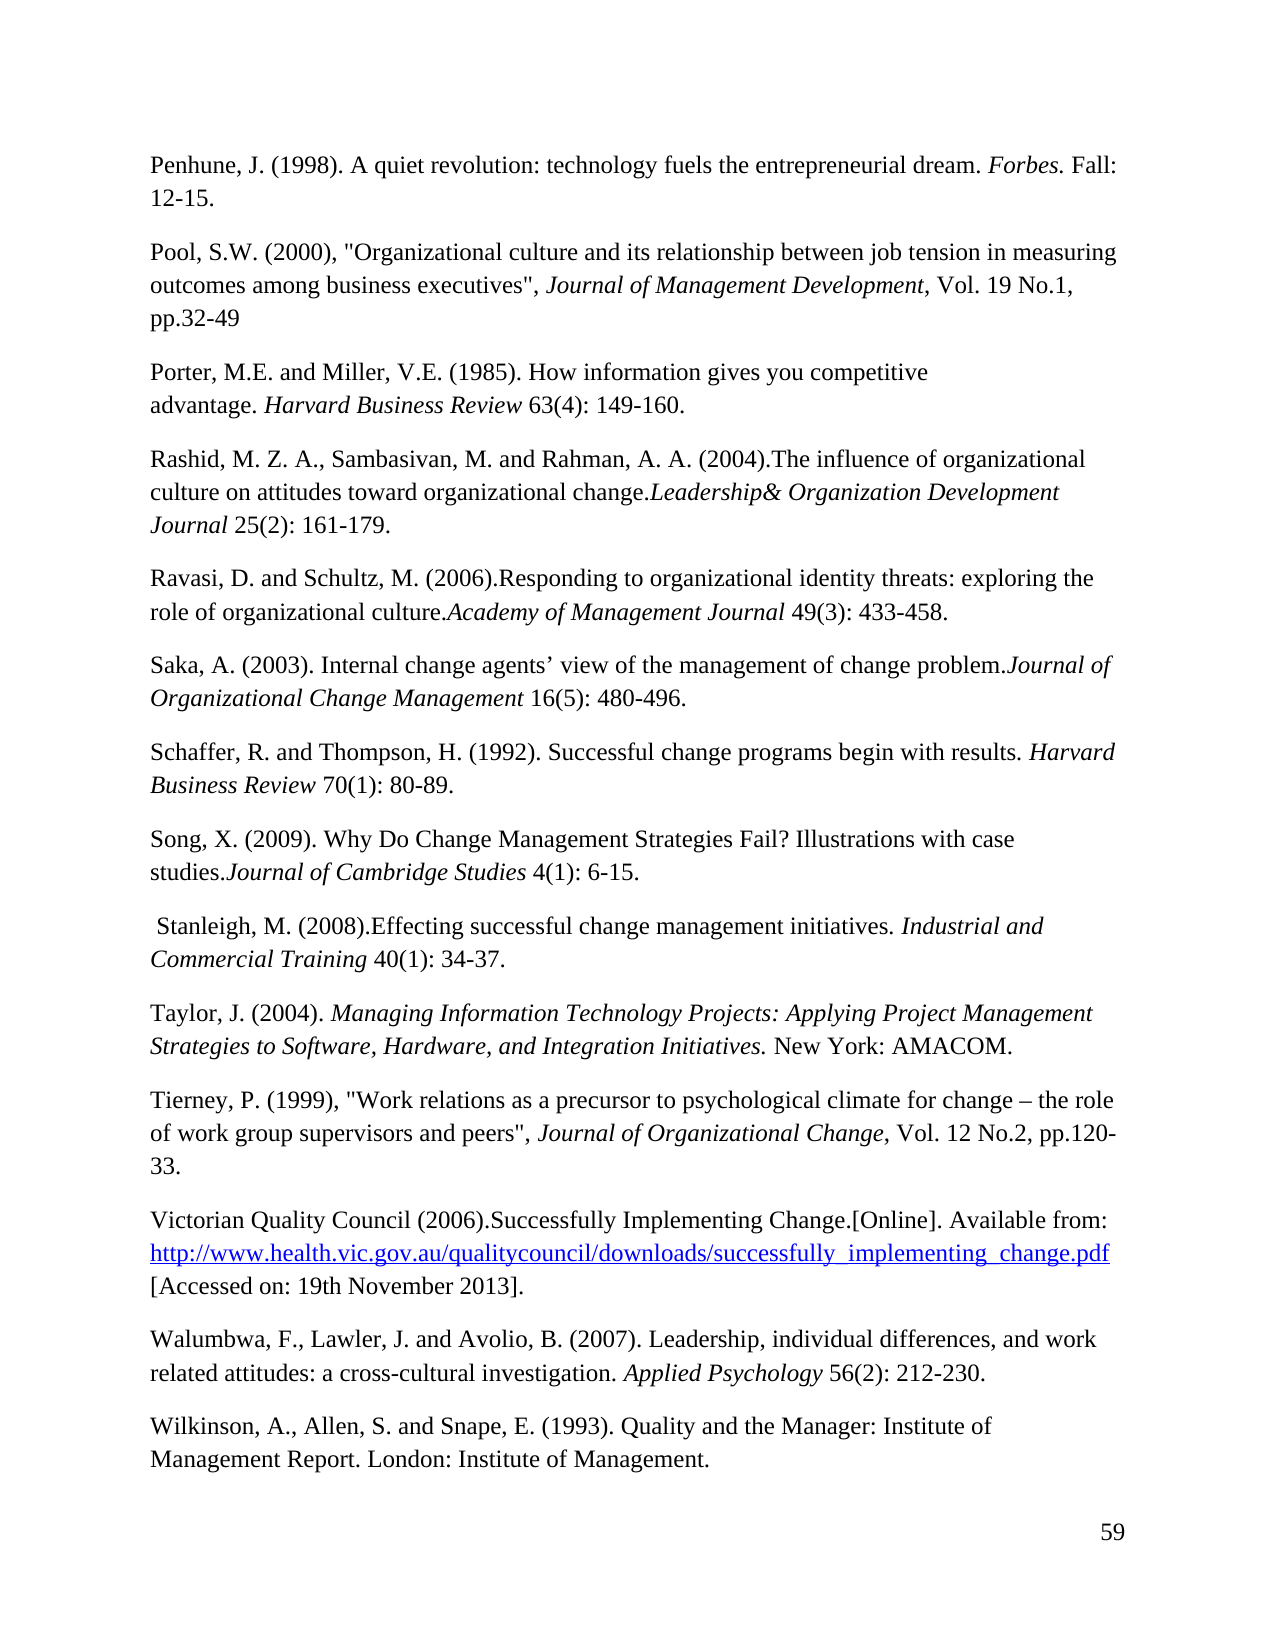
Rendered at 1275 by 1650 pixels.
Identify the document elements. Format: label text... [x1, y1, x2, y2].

text Victorian Quality Council (2006).Successfully Implementing Change.[Online]. Available from: http://www.health.vic.gov.au/qualitycouncil/downloads/successfully_implementing_change.pdf [Accessed on: 19th November 2013]. [150, 1205, 1125, 1299]
text Pool, S.W. (2000), "Organizational culture and its relationship between job tension in measuring outcomes among business executives", Journal of Management Development, Vol. 19 No.1, pp.32-49 [150, 237, 1125, 332]
text Saka, A. (2003). Internal change agents’ view of the management of change problem.Journal of Organizational Change Management 16(5): 480-496. [150, 650, 1125, 712]
text Stanleigh, M. (2008).Effecting successful change management initiatives. Industrial and Commercial Training 40(1): 34-37. [150, 911, 1125, 973]
text Song, X. (2009). Why Do Change Management Strategies Fail? Illustrations with case studies.Journal of Cambridge Studies 4(1): 6-15. [150, 824, 1125, 886]
text Walumbwa, F., Lawler, J. and Avolio, B. (2007). Leadership, individual differences, and work related attitudes: a cross-cultural investigation. Applied Psychology 56(2): 212-230. [150, 1324, 1125, 1386]
text Tierney, P. (1999), "Work relations as a precursor to psychological climate for change – the role of work group supervisors and peers", Journal of Organizational Change, Vol. 12 No.2, pp.120-33. [150, 1085, 1125, 1179]
text Rashid, M. Z. A., Sambasivan, M. and Rahman, A. A. (2004).The influence of organizational culture on attitudes toward organizational change.Leadership& Organization Development Journal 25(2): 161-179. [150, 444, 1125, 538]
text Ravasi, D. and Schultz, M. (2006).Responding to organizational identity threats: exploring the role of organizational culture.Academy of Management Journal 49(3): 433-458. [150, 563, 1125, 625]
text Schaffer, R. and Thompson, H. (1992). Successful change programs begin with results. Harvard Business Review 70(1): 80-89. [150, 737, 1125, 799]
text Taylor, J. (2004). Managing Information Technology Projects: Applying Project Management Strategies to Software, Hardware, and Integration Initiatives. New York: AMACOM. [150, 998, 1125, 1060]
text Penhune, J. (1998). A quiet revolution: technology fuels the entrepreneurial dream. Forbes. Fall: 12-15. [150, 150, 1125, 212]
text Wilkinson, A., Allen, S. and Snape, E. (1993). Quality and the Manager: Institute of Management Report. London: Institute of Management. [150, 1411, 1125, 1473]
text Porter, M.E. and Miller, V.E. (1985). How information gives you competitive advantage. Harvard Business Review 63(4): 149-160. [150, 357, 1125, 418]
